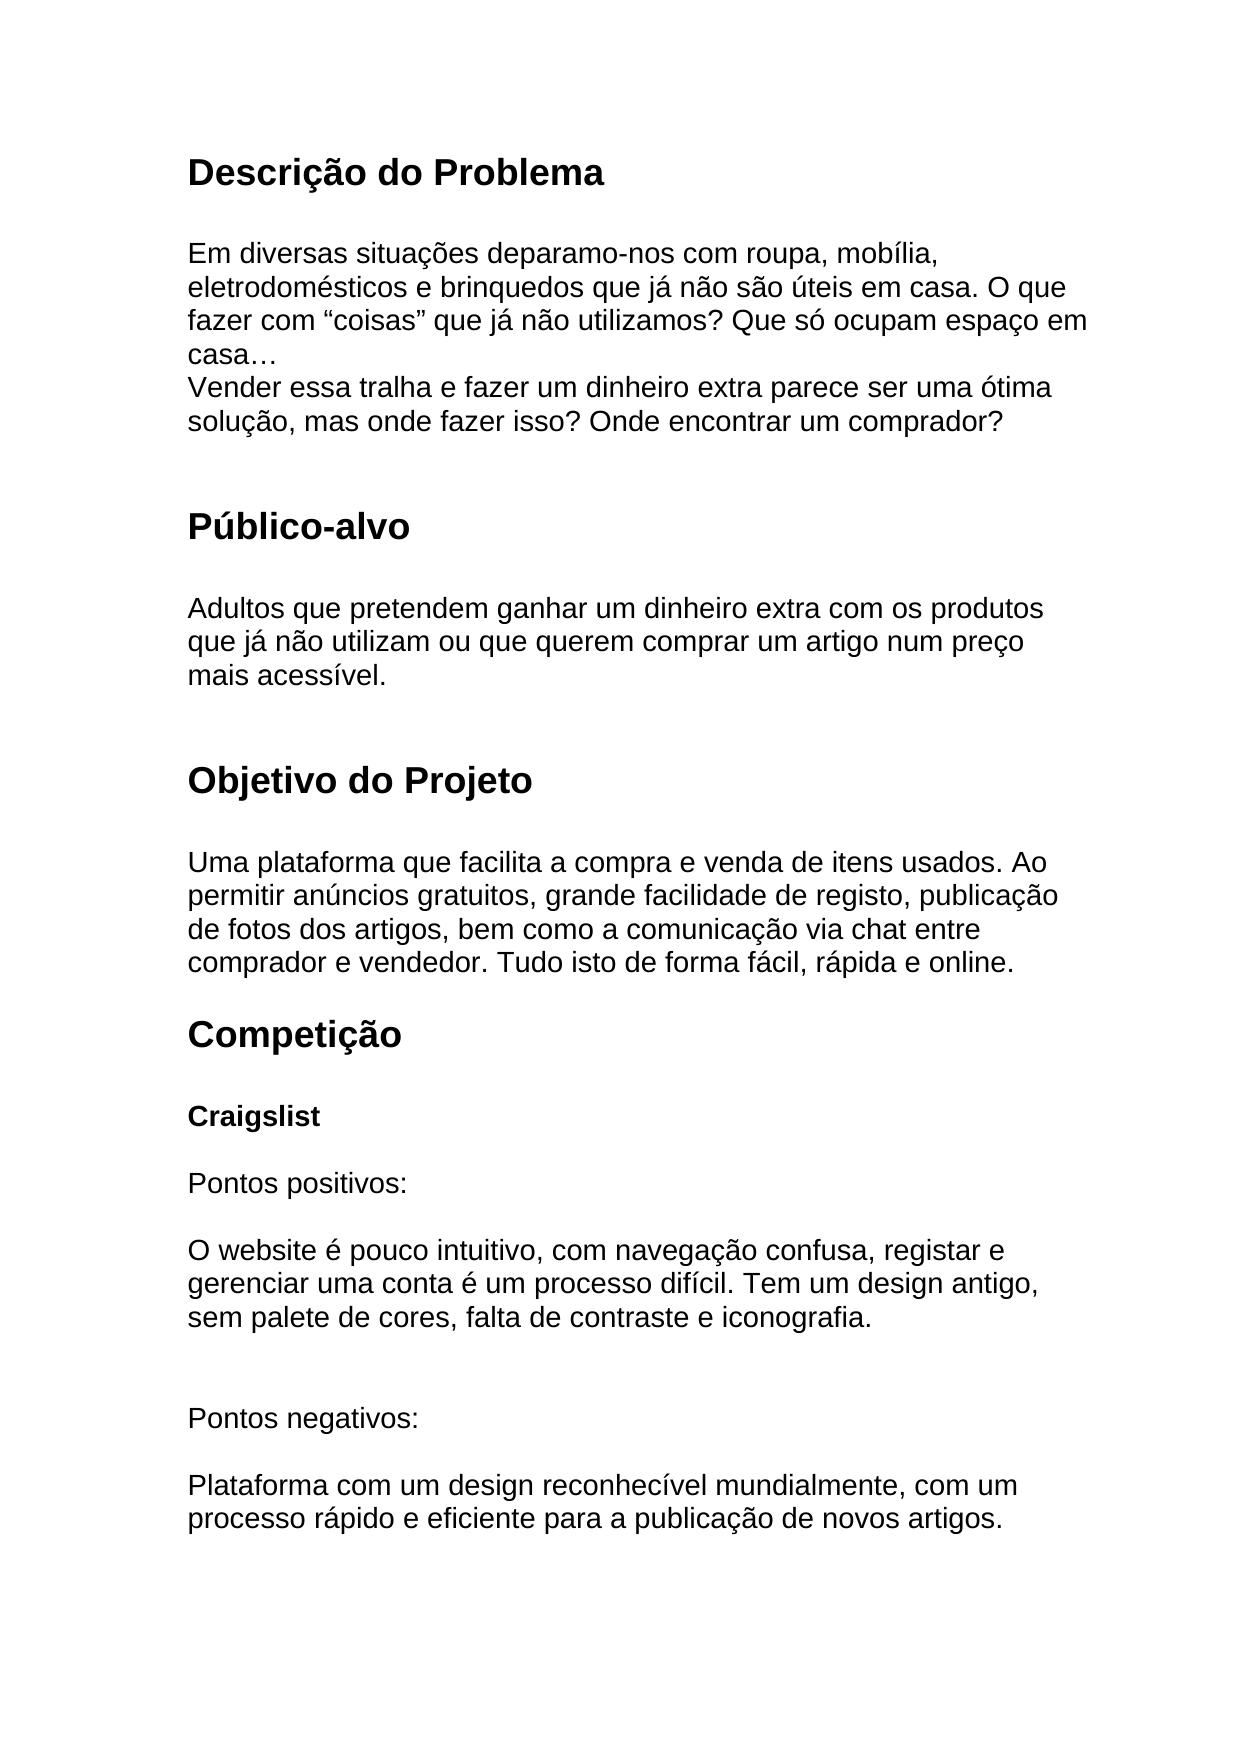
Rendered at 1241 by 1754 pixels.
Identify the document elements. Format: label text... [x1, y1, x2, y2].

text Vender essa tralha e fazer um dinheiro extra parece ser uma ótima solução, mas onde fazer isso? Onde encontrar um comprador? [187, 370, 1093, 437]
text Competição [187, 1012, 1093, 1056]
text Objetivo do Projeto [187, 758, 1093, 802]
text Em diversas situações deparamo-nos com roupa, mobília, eletrodomésticos e brinquedos que já não são úteis em casa. O que fazer com “coisas” que já não utilizamos? Que só ocupam espaço em casa… [187, 236, 1093, 370]
text Pontos negativos: [187, 1401, 1093, 1434]
text O website é pouco intuitivo, com navegação confusa, registar e gerenciar uma conta é um processo difícil. Tem um design antigo, sem palete de cores, falta de contraste e iconografia. [187, 1233, 1093, 1333]
text Plataforma com um design reconhecível mundialmente, com um processo rápido e eficiente para a publicação de novos artigos. [187, 1468, 1093, 1535]
text Pontos positivos: [187, 1166, 1093, 1199]
text Público-alvo [187, 504, 1093, 548]
text Uma plataforma que facilita a compra e venda de itens usados. Ao permitir anúncios gratuitos, grande facilidade de registo, publicação de fotos dos artigos, bem como a comunicação via chat entre comprador e vendedor. Tudo isto de forma fácil, rápida e online. [187, 845, 1093, 979]
text Adultos que pretendem ganhar um dinheiro extra com os produtos que já não utilizam ou que querem comprar um artigo num preço mais acessível. [187, 591, 1093, 691]
text Craigslist [187, 1099, 1093, 1132]
text Descrição do Problema [187, 150, 1093, 193]
